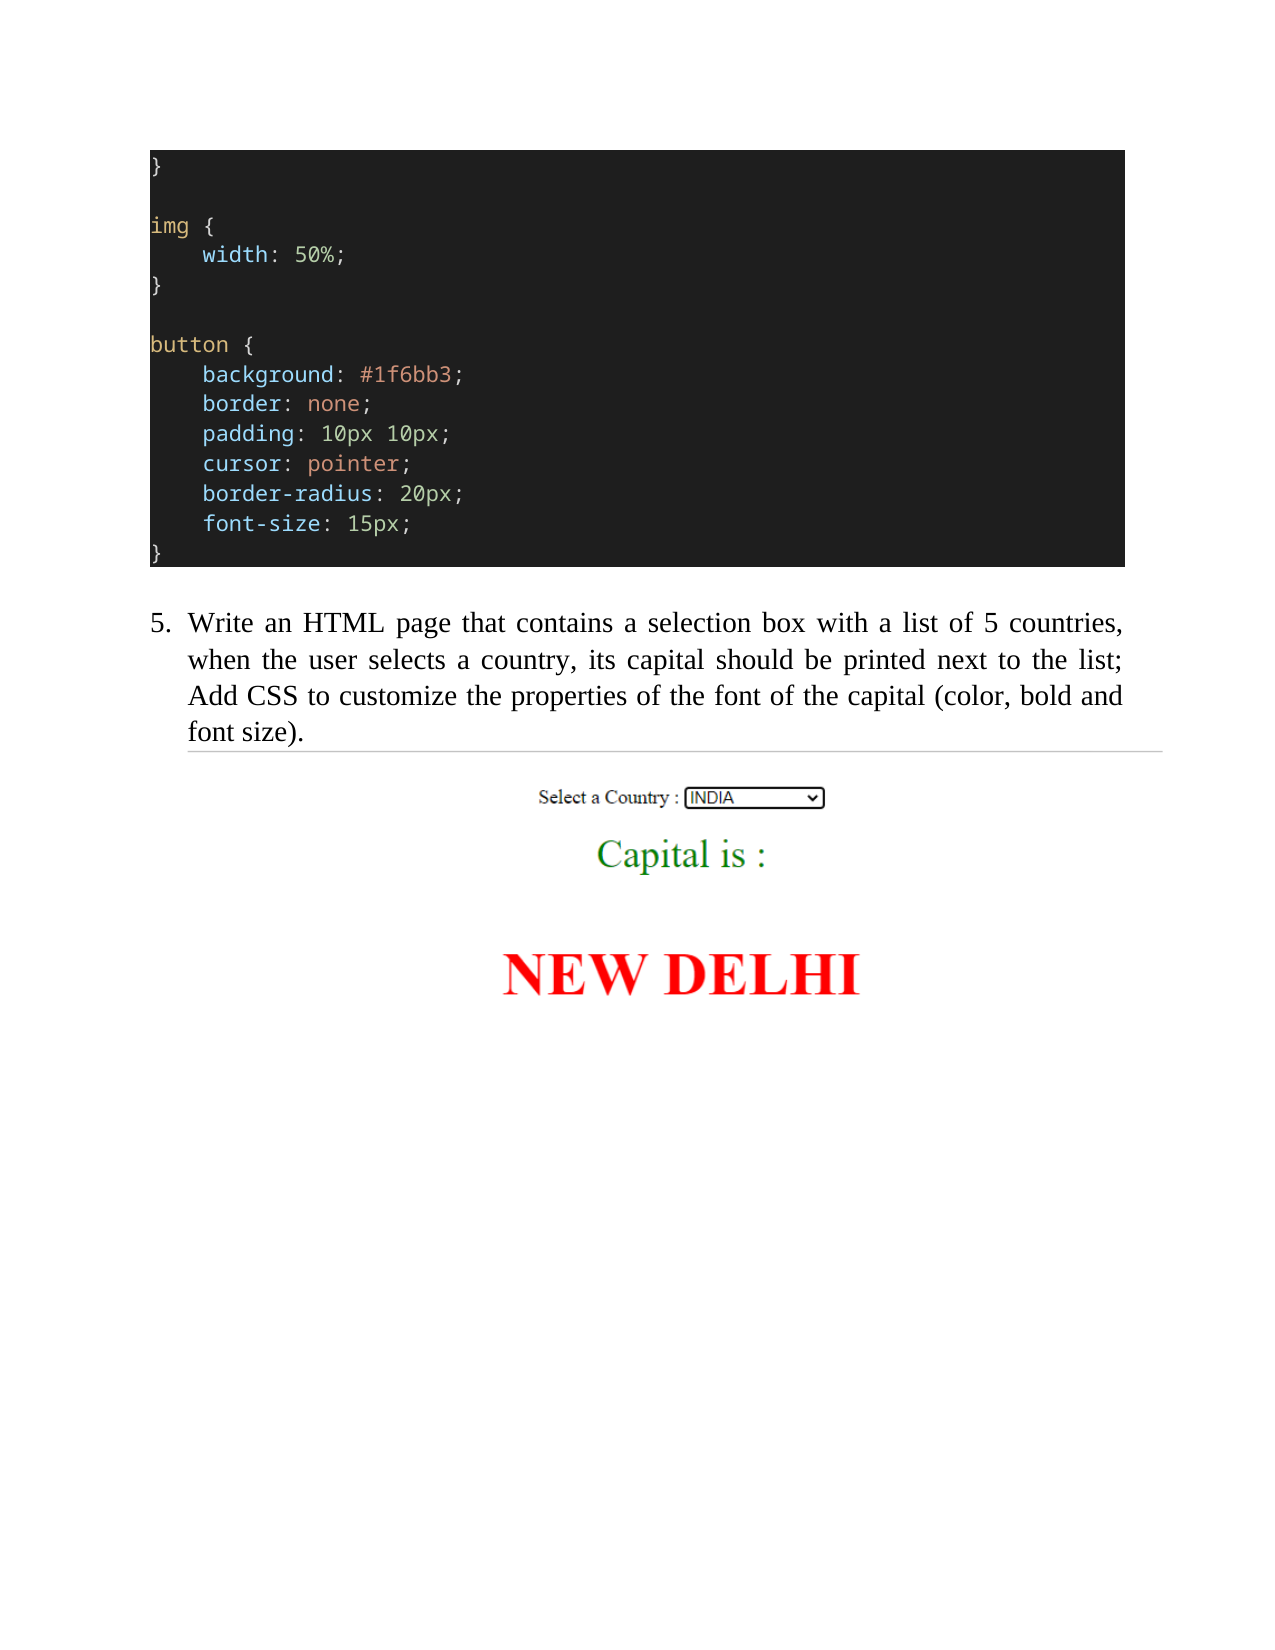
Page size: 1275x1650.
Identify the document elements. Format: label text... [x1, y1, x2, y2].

text padding: 10px 10px; [150, 418, 1125, 448]
list Write an HTML page that contains a selection box with a list of 5 countries, when the user selects a country, its capital should be printed next to the list; Add CSS to customize the properties of the font of the capital (color, bold and font size). [150, 606, 1125, 748]
text } [150, 150, 1125, 180]
text border-radius: 20px; [150, 478, 1125, 507]
text } [150, 537, 1125, 567]
text button { [150, 329, 1125, 358]
text background: #1f6bb3; [150, 358, 1125, 388]
text font-size: 15px; [150, 507, 1125, 537]
text img { [150, 209, 1125, 239]
text width: 50%; [150, 239, 1125, 269]
text border: none; [150, 388, 1125, 418]
text } [150, 269, 1125, 299]
text cursor: pointer; [150, 448, 1125, 478]
picture [187, 750, 1163, 1471]
